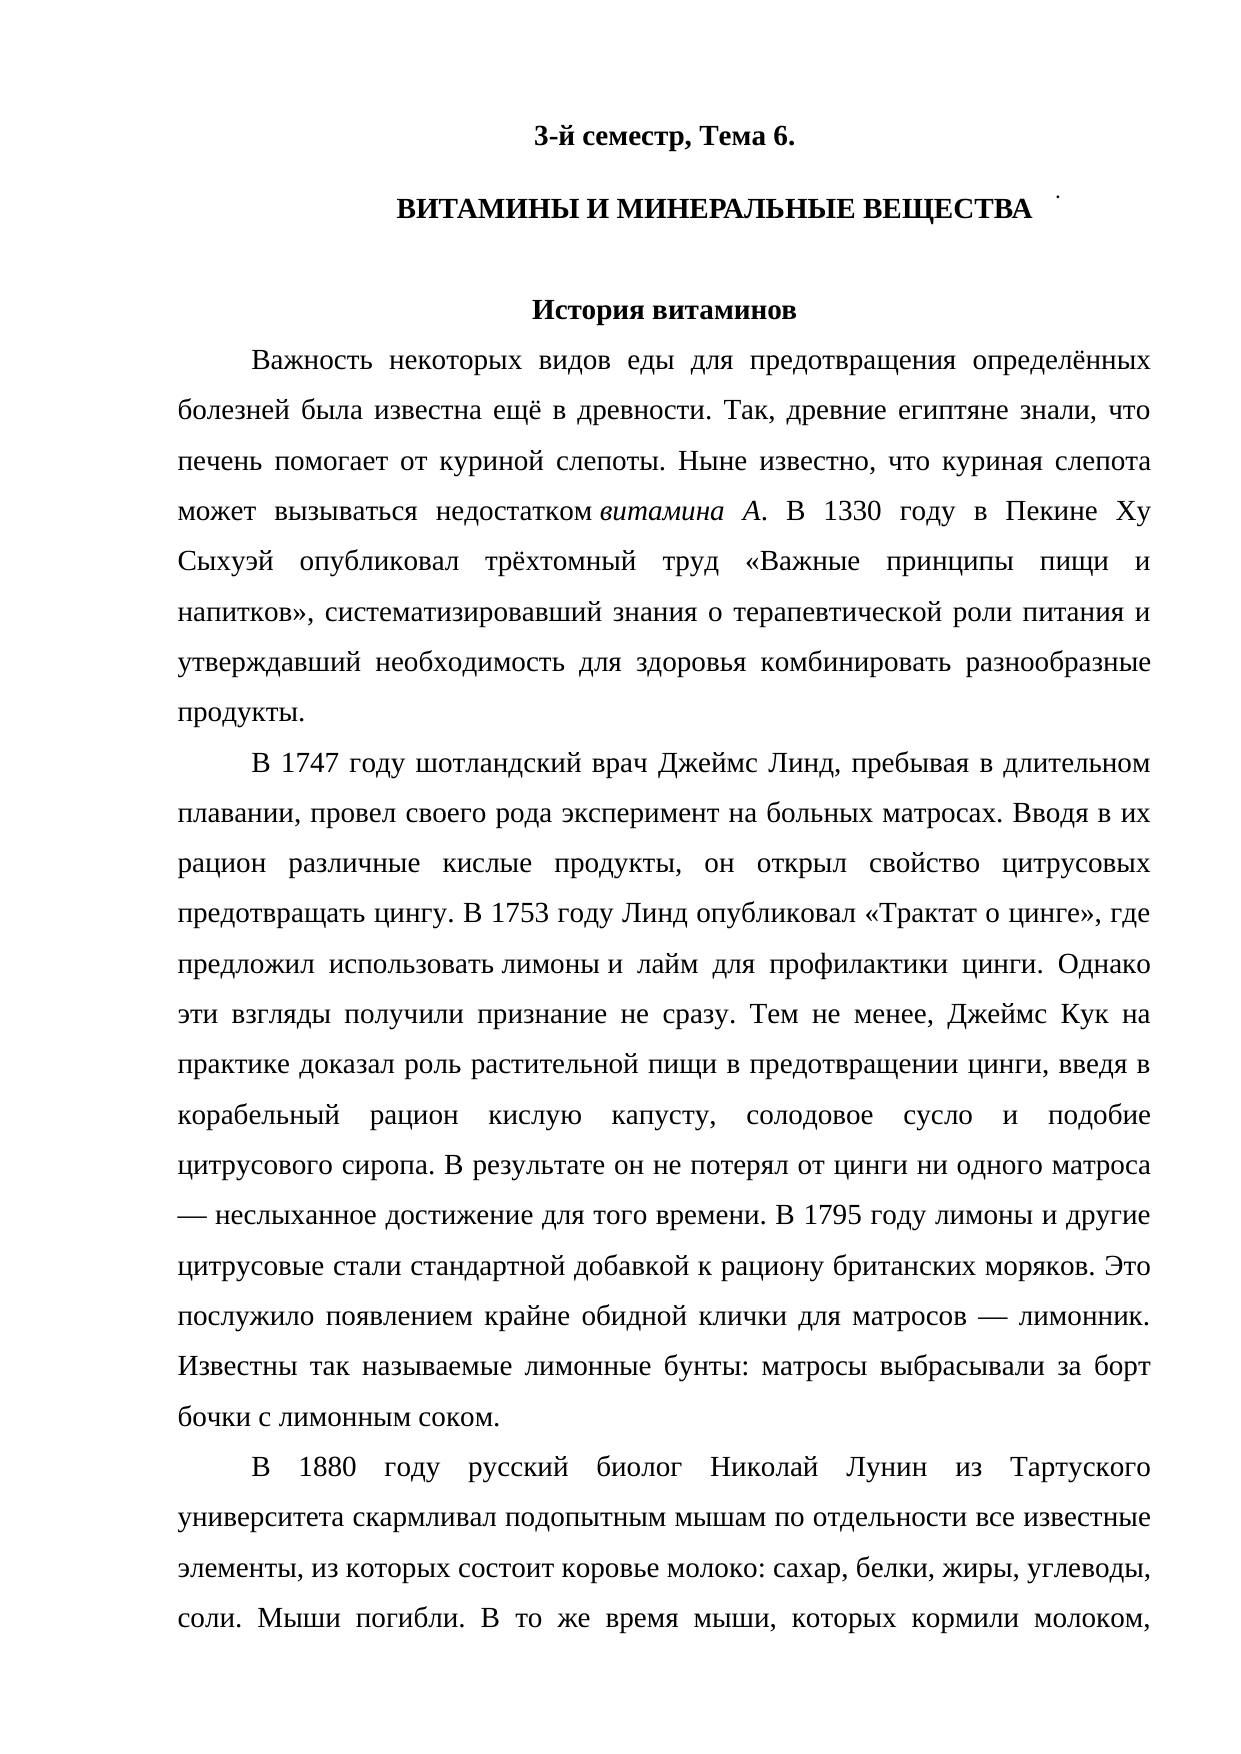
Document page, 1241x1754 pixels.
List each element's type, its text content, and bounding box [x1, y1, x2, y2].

text В 1747 году шотландский врач Джеймс Линд, пребывая в длительном плавании, провел своего рода эксперимент на больных матросах. Вводя в их рацион различные кислые продукты, он открыл свойство цитрусовых предотвращать цингу. В 1753 году Линд опубликовал «Трактат о цинге», где предложил использовать лимоны и лайм для профилактики цинги. Однако эти взгляды получили признание не сразу. Тем не менее, Джеймс Кук на практике доказал роль растительной пищи в предотвращении цинги, введя в корабельный рацион кислую капусту, солодовое сусло и подобие цитрусового сиропа. В результате он не потерял от цинги ни одного матроса — неслыханное достижение для того времени. В 1795 году лимоны и другие цитрусовые стали стандартной добавкой к рациону британских моряков. Это послужило появлением крайне обидной клички для матросов — лимонник. Известны так называемые лимонные бунты: матросы выбрасывали за борт бочки с лимонным соком. [177, 745, 1152, 1432]
text ВИТАМИНЫ И МИНЕРАЛЬНЫЕ ВЕЩЕСТВА [177, 168, 1152, 225]
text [177, 1449, 1152, 1633]
text Важность некоторых видов еды для предотвращения определённых болезней была известна ещё в древности. Так, древние египтяне знали, что печень помогает от куриной слепоты. Ныне известно, что куриная слепота может вызываться недостатком витамина A. В 1330 году в Пекине Ху Сыхуэй опубликовал трёхтомный труд «Важные принципы пищи и напитков», систематизировавший знания о терапевтической роли питания и утверждавший необходимость для здоровья комбинировать разнообразные продукты. [177, 342, 1152, 728]
subtitle История витаминов [177, 292, 1152, 325]
text 3-й семестр, Тема 6. [177, 118, 1152, 152]
